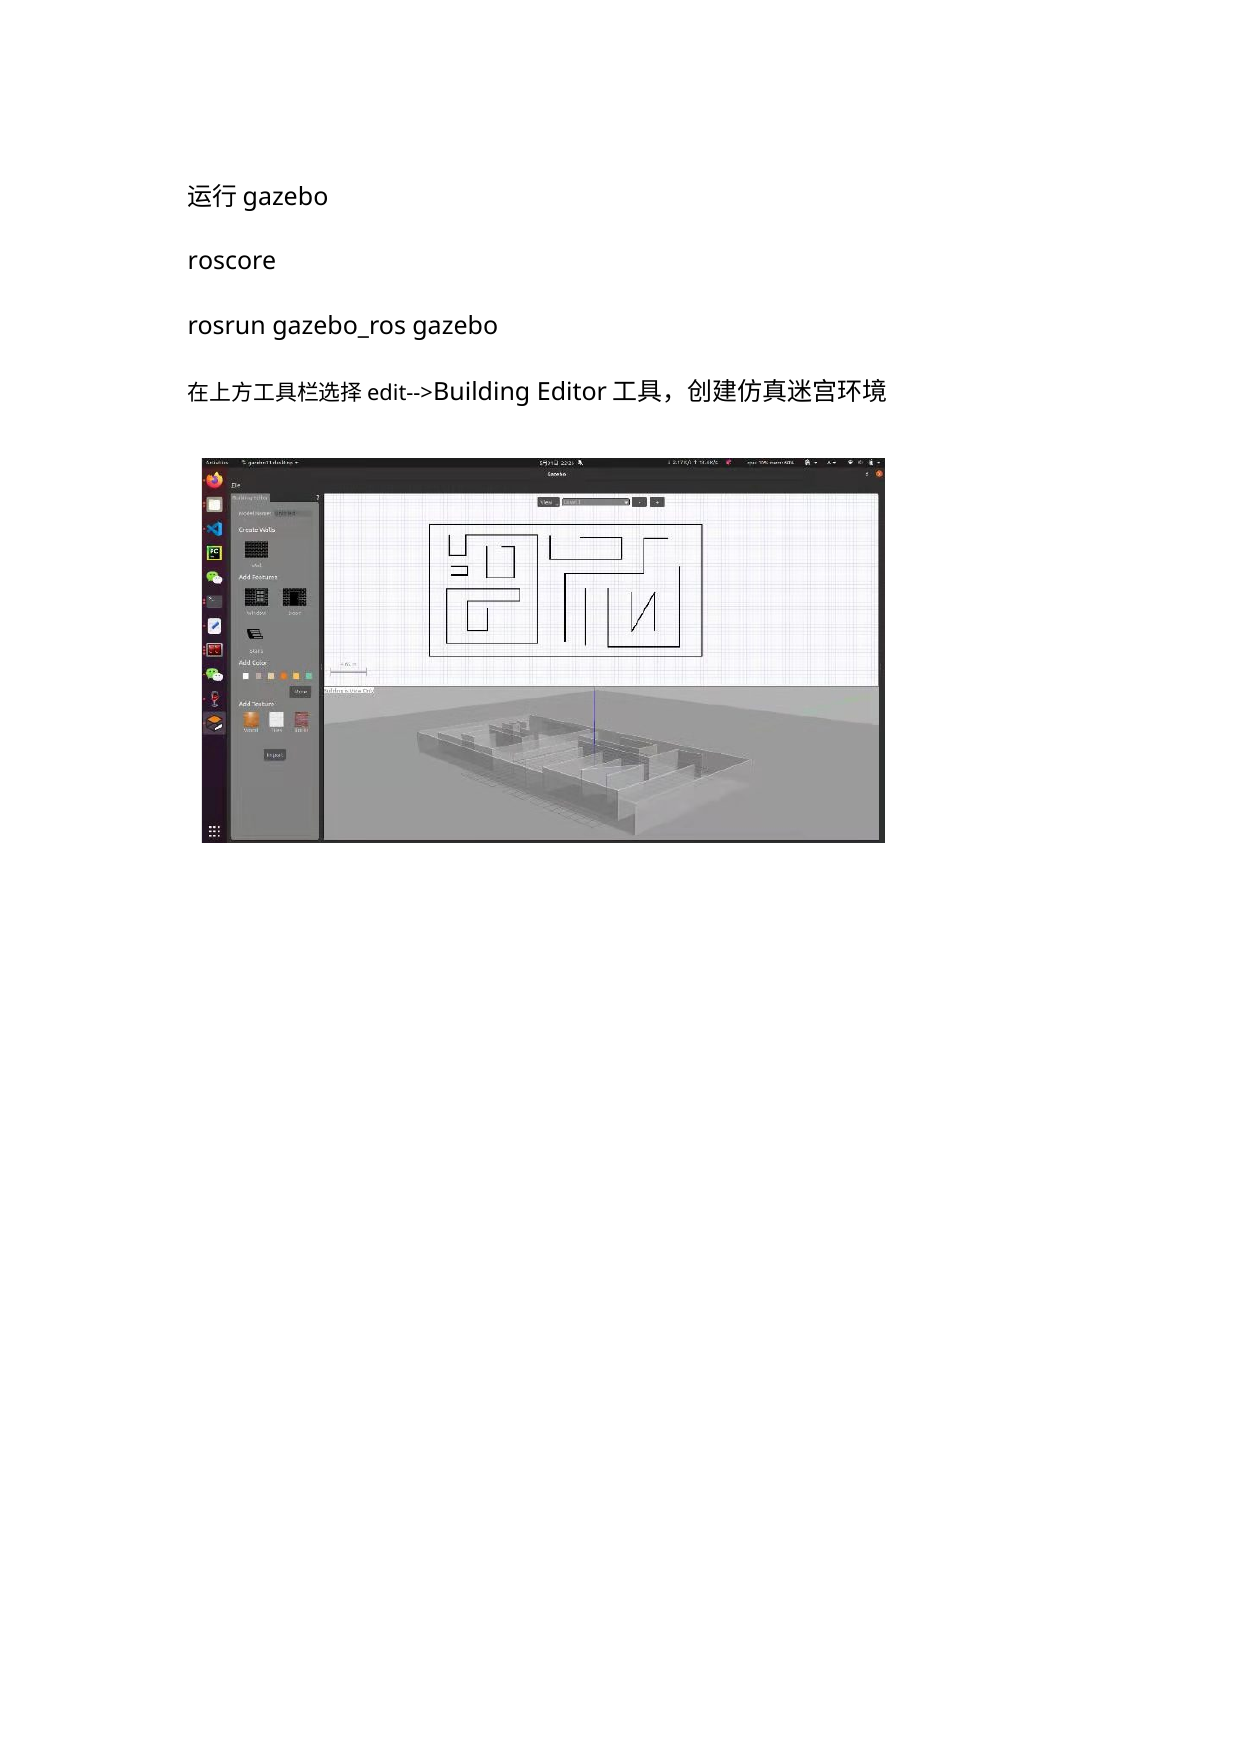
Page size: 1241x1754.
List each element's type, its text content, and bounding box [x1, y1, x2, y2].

picture [201, 458, 885, 843]
list 运行gazebo [187, 162, 1053, 227]
list rosrun gazebo_ros gazebo [187, 292, 1053, 357]
list roscore [187, 227, 1053, 292]
list 在上方工具栏选择edit-->Building Editor工具，创建仿真迷宫环境 [187, 357, 1053, 422]
